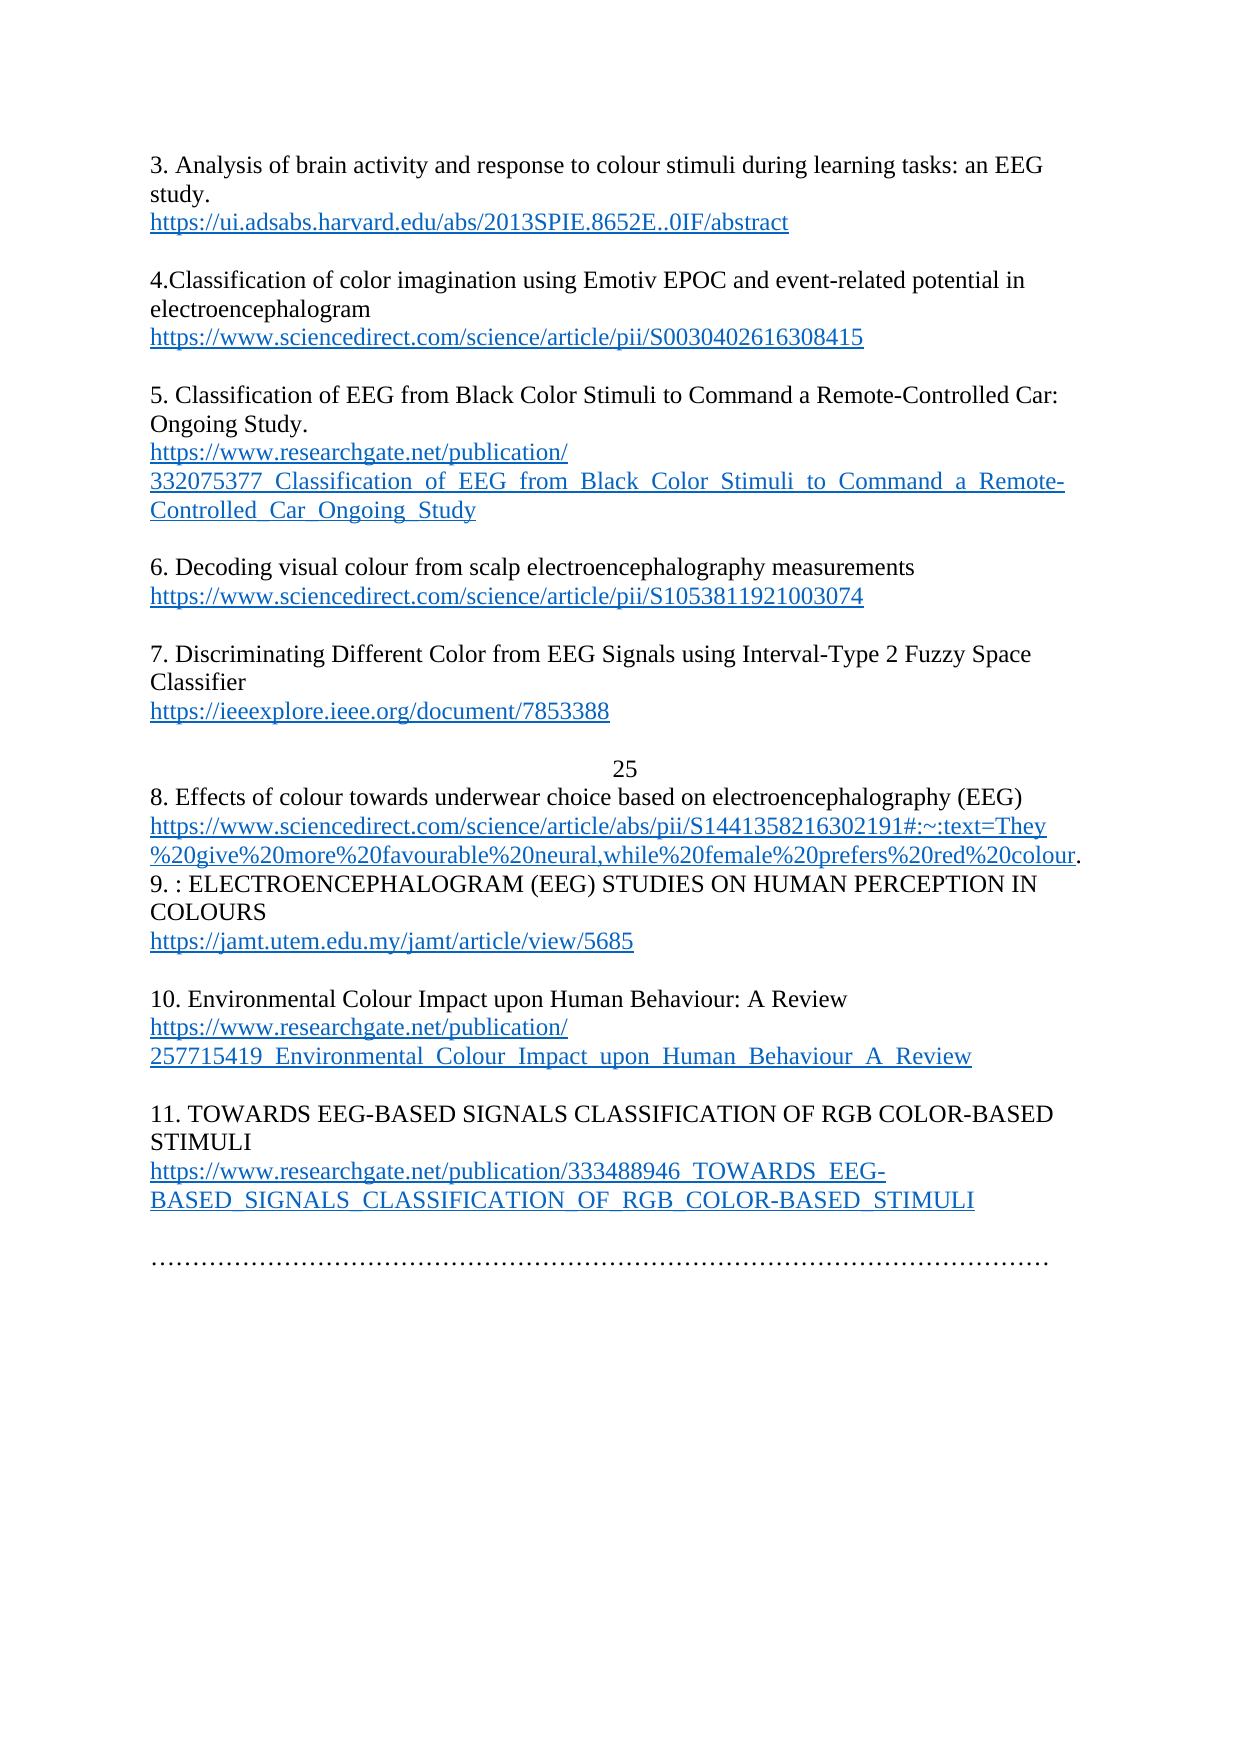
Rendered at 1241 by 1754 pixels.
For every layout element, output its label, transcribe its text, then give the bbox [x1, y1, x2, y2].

text https://www.sciencedirect.com/science/article/abs/pii/S1441358216302191#:~:text=They%20give%20more%20favourable%20neural,while%20female%20prefers%20red%20colour. [150, 811, 1090, 869]
text 8. Effects of colour towards underwear choice based on electroencephalography (EEG) [150, 782, 1090, 811]
text 7. Discriminating Different Color from EEG Signals using Interval-Type 2 Fuzzy Space Classifier [150, 639, 1090, 696]
text 11. TOWARDS EEG-BASED SIGNALS CLASSIFICATION OF RGB COLOR-BASED STIMULI [150, 1099, 1090, 1156]
text https://www.researchgate.net/publication/257715419_Environmental_Colour_Impact_upon_Human_Behaviour_A_Review [150, 1012, 1090, 1070]
text 5. Classification of EEG from Black Color Stimuli to Command a Remote-Controlled Car: Ongoing Study. [150, 380, 1090, 437]
text 6. Decoding visual colour from scalp electroencephalography measurements [150, 552, 1090, 581]
text https://ui.adsabs.harvard.edu/abs/2013SPIE.8652E..0IF/abstract [150, 207, 1090, 236]
text https://www.sciencedirect.com/science/article/pii/S0030402616308415 [150, 322, 1090, 351]
text 10. Environmental Colour Impact upon Human Behaviour: A Review [150, 984, 1090, 1012]
text 3. Analysis of brain activity and response to colour stimuli during learning tasks: an EEG study. [150, 150, 1090, 207]
text 25 [150, 754, 1090, 782]
text 9. : ELECTROENCEPHALOGRAM (EEG) STUDIES ON HUMAN PERCEPTION IN COLOURS [150, 869, 1090, 926]
text https://ieeexplore.ieee.org/document/7853388 [150, 696, 1090, 725]
text https://jamt.utem.edu.my/jamt/article/view/5685 [150, 926, 1090, 955]
text https://www.researchgate.net/publication/333488946_TOWARDS_EEG-BASED_SIGNALS_CLASSIFICATION_OF_RGB_COLOR-BASED_STIMULI [150, 1156, 1090, 1214]
text ……………………………………………………………………………………………… [150, 1242, 1090, 1271]
text https://www.researchgate.net/publication/332075377_Classification_of_EEG_from_Black_Color_Stimuli_to_Command_a_Remote-Controlled_Car_Ongoing_Study [150, 437, 1090, 524]
text 4.Classification of color imagination using Emotiv EPOC and event-related potential in electroencephalogram [150, 265, 1090, 322]
text https://www.sciencedirect.com/science/article/pii/S1053811921003074 [150, 581, 1090, 610]
